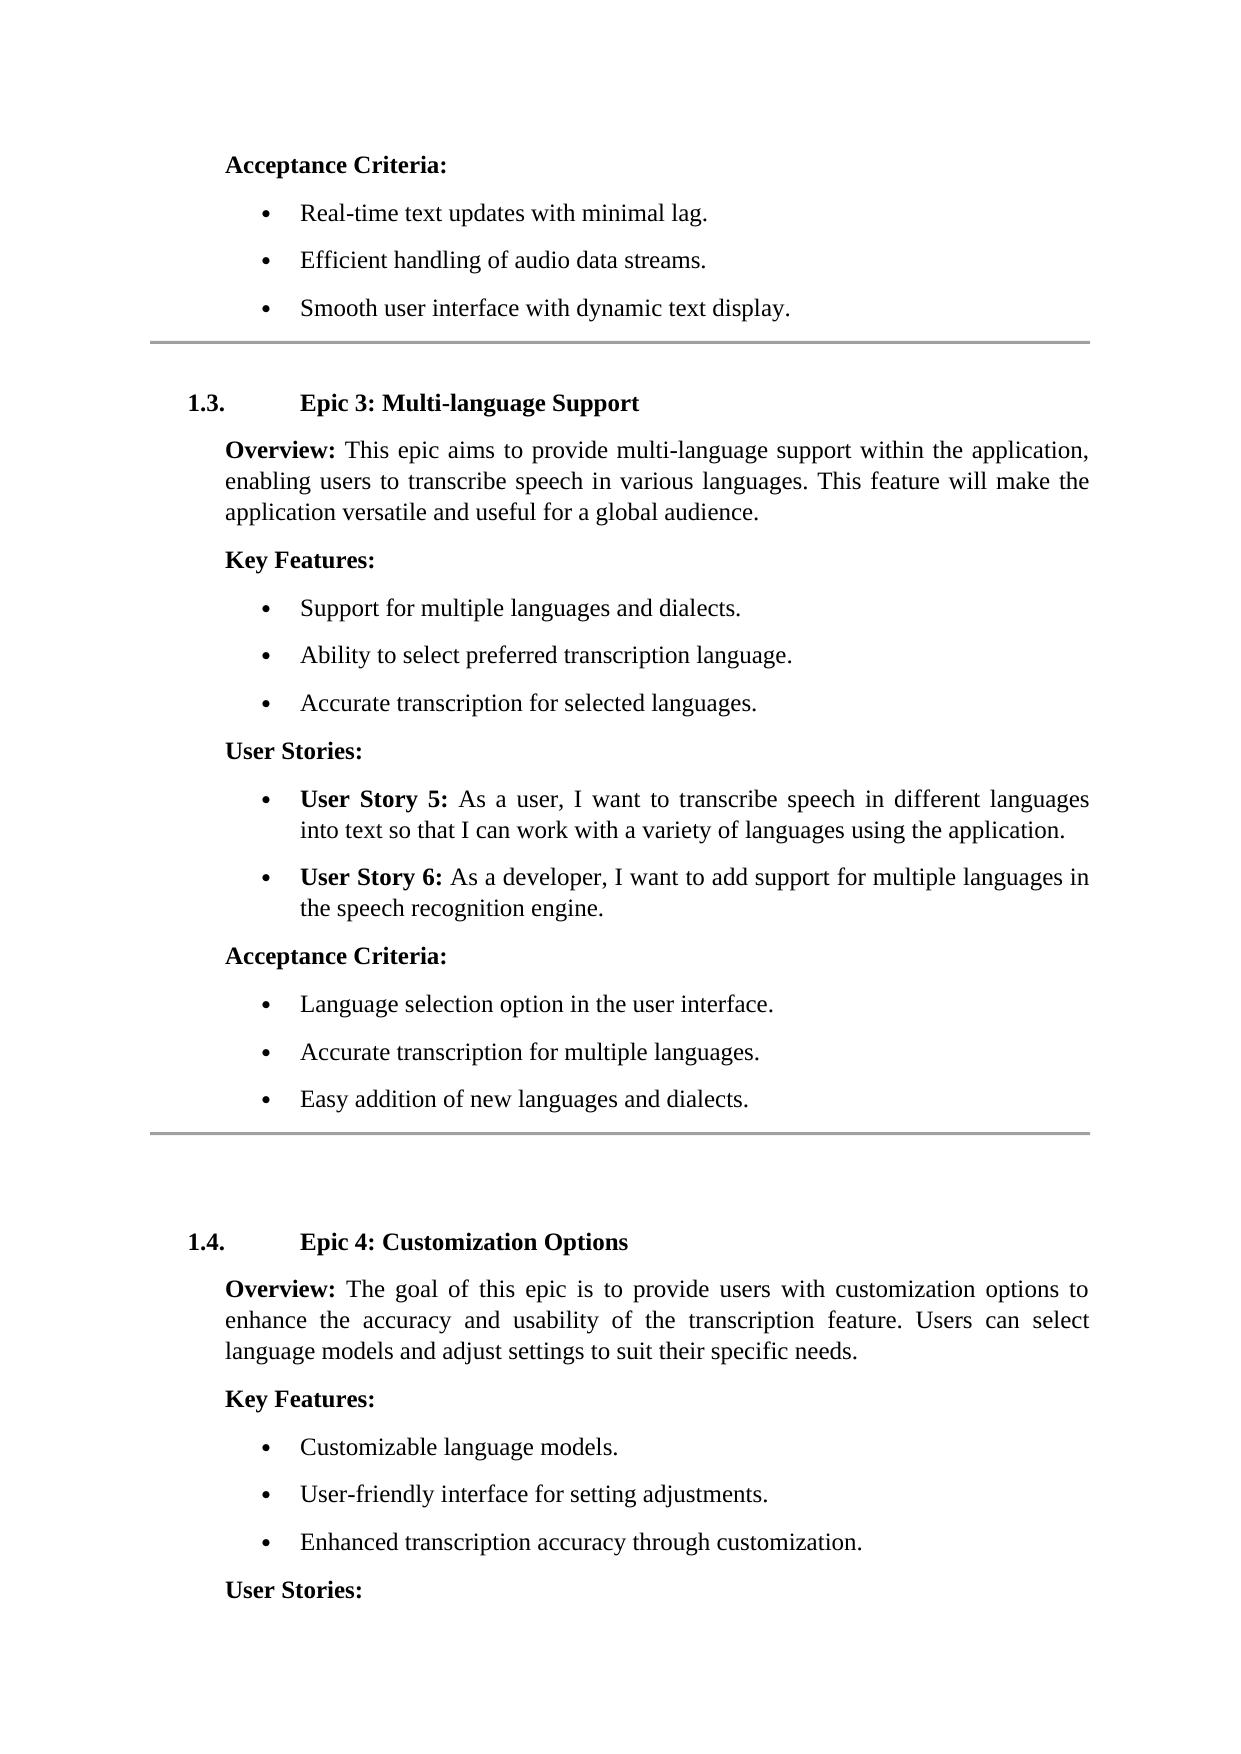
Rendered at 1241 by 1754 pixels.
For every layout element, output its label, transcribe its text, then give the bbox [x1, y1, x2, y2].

list User Story 5: As a user, I want to transcribe speech in different languages into text so that I can work with a variety of languages using the application. [262, 784, 1090, 843]
list Efficient handling of audio data streams. [262, 245, 1090, 274]
list Real-time text updates with minimal lag. [262, 198, 1090, 226]
list Language selection option in the user interface. [262, 989, 1090, 1018]
list Customizable language models. [262, 1432, 1090, 1461]
text Acceptance Criteria: [225, 150, 1090, 179]
text User Stories: [225, 736, 1090, 765]
list User-friendly interface for setting adjustments. [262, 1479, 1090, 1508]
list User Story 6: As a developer, I want to add support for multiple languages in the speech recognition engine. [262, 862, 1090, 922]
list Ability to select preferred transcription language. [262, 641, 1090, 669]
text Key Features: [225, 545, 1090, 574]
list Enhanced transcription accuracy through customization. [262, 1527, 1090, 1556]
list Smooth user interface with dynamic text display. [262, 293, 1090, 322]
text Acceptance Criteria: [225, 941, 1090, 970]
text User Stories: [225, 1575, 1090, 1604]
list Epic 3: Multi-language Support [187, 388, 1090, 416]
text Key Features: [225, 1384, 1090, 1413]
list Epic 4: Customization Options [187, 1227, 1090, 1255]
list Support for multiple languages and dialects. [262, 593, 1090, 622]
list Accurate transcription for selected languages. [262, 688, 1090, 717]
text Overview: The goal of this epic is to provide users with customization options to enhance the accuracy and usability of the transcription feature. Users can select language models and adjust settings to suit their specific needs. [225, 1274, 1090, 1365]
text Overview: This epic aims to provide multi-language support within the application, enabling users to transcribe speech in various languages. This feature will make the application versatile and useful for a global audience. [225, 435, 1090, 526]
list Accurate transcription for multiple languages. [262, 1037, 1090, 1065]
list Easy addition of new languages and dialects. [262, 1084, 1090, 1113]
